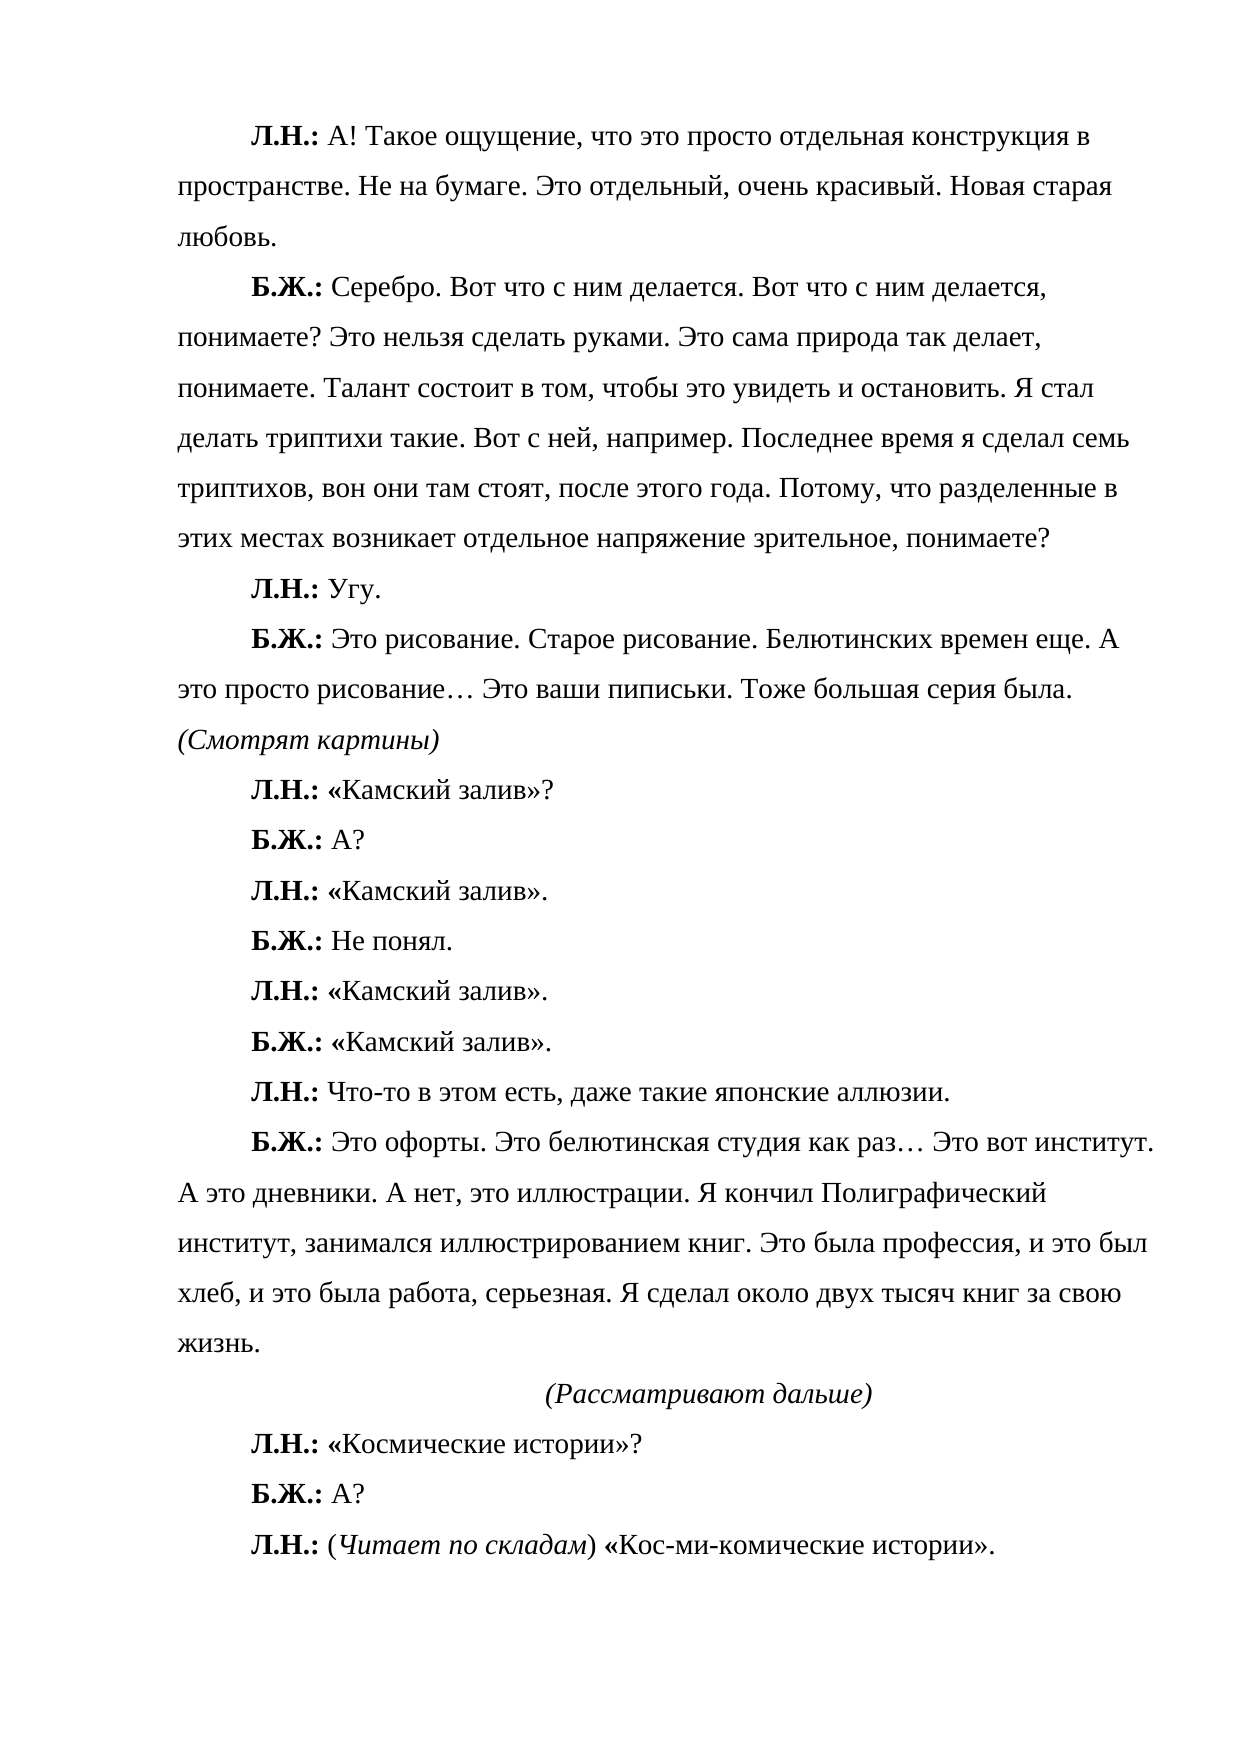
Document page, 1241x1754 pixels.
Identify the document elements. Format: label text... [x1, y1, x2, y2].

text Б.Ж.: Это рисование. Старое рисование. Белютинских времен еще. А это просто рисование… Это ваши пиписьки. Тоже большая серия была. (Смотрят картины) [177, 621, 1166, 755]
text Л.Н.: «Космические истории»? [177, 1426, 1166, 1460]
text Л.Н.: Угу. [177, 571, 1166, 604]
text Л.Н.: (Читает по складам) «Кос-ми-комические истории». [177, 1527, 1166, 1560]
text Л.Н.: «Камский залив». [177, 973, 1166, 1007]
text (Рассматривают дальше) [177, 1376, 1166, 1409]
text Б.Ж.: «Камский залив». [177, 1024, 1166, 1057]
text Л.Н.: Что-то в этом есть, даже такие японские аллюзии. [177, 1074, 1166, 1108]
text Л.Н.: «Камский залив». [177, 873, 1166, 906]
text Б.Ж.: Серебро. Вот что с ним делается. Вот что с ним делается, понимаете? Это нельзя сделать руками. Это сама природа так делает, понимаете. Талант состоит в том, чтобы это увидеть и остановить. Я стал делать триптихи такие. Вот с ней, например. Последнее время я сделал семь триптихов, вон они там стоят, после этого года. Потому, что разделенные в этих местах возникает отдельное напряжение зрительное, понимаете? [177, 269, 1166, 554]
text Б.Ж.: А? [177, 1477, 1166, 1510]
text Л.Н.: А! Такое ощущение, что это просто отдельная конструкция в пространстве. Не на бумаге. Это отдельный, очень красивый. Новая старая любовь. [177, 118, 1166, 252]
text Б.Ж.: Не понял. [177, 923, 1166, 957]
text Л.Н.: «Камский залив»? [177, 772, 1166, 806]
text Б.Ж.: А? [177, 822, 1166, 856]
text Б.Ж.: Это офорты. Это белютинская студия как раз… Это вот институт. А это дневники. А нет, это иллюстрации. Я кончил Полиграфический институт, занимался иллюстрированием книг. Это была профессия, и это был хлеб, и это была работа, серьезная. Я сделал около двух тысяч книг за свою жизнь. [177, 1124, 1166, 1359]
